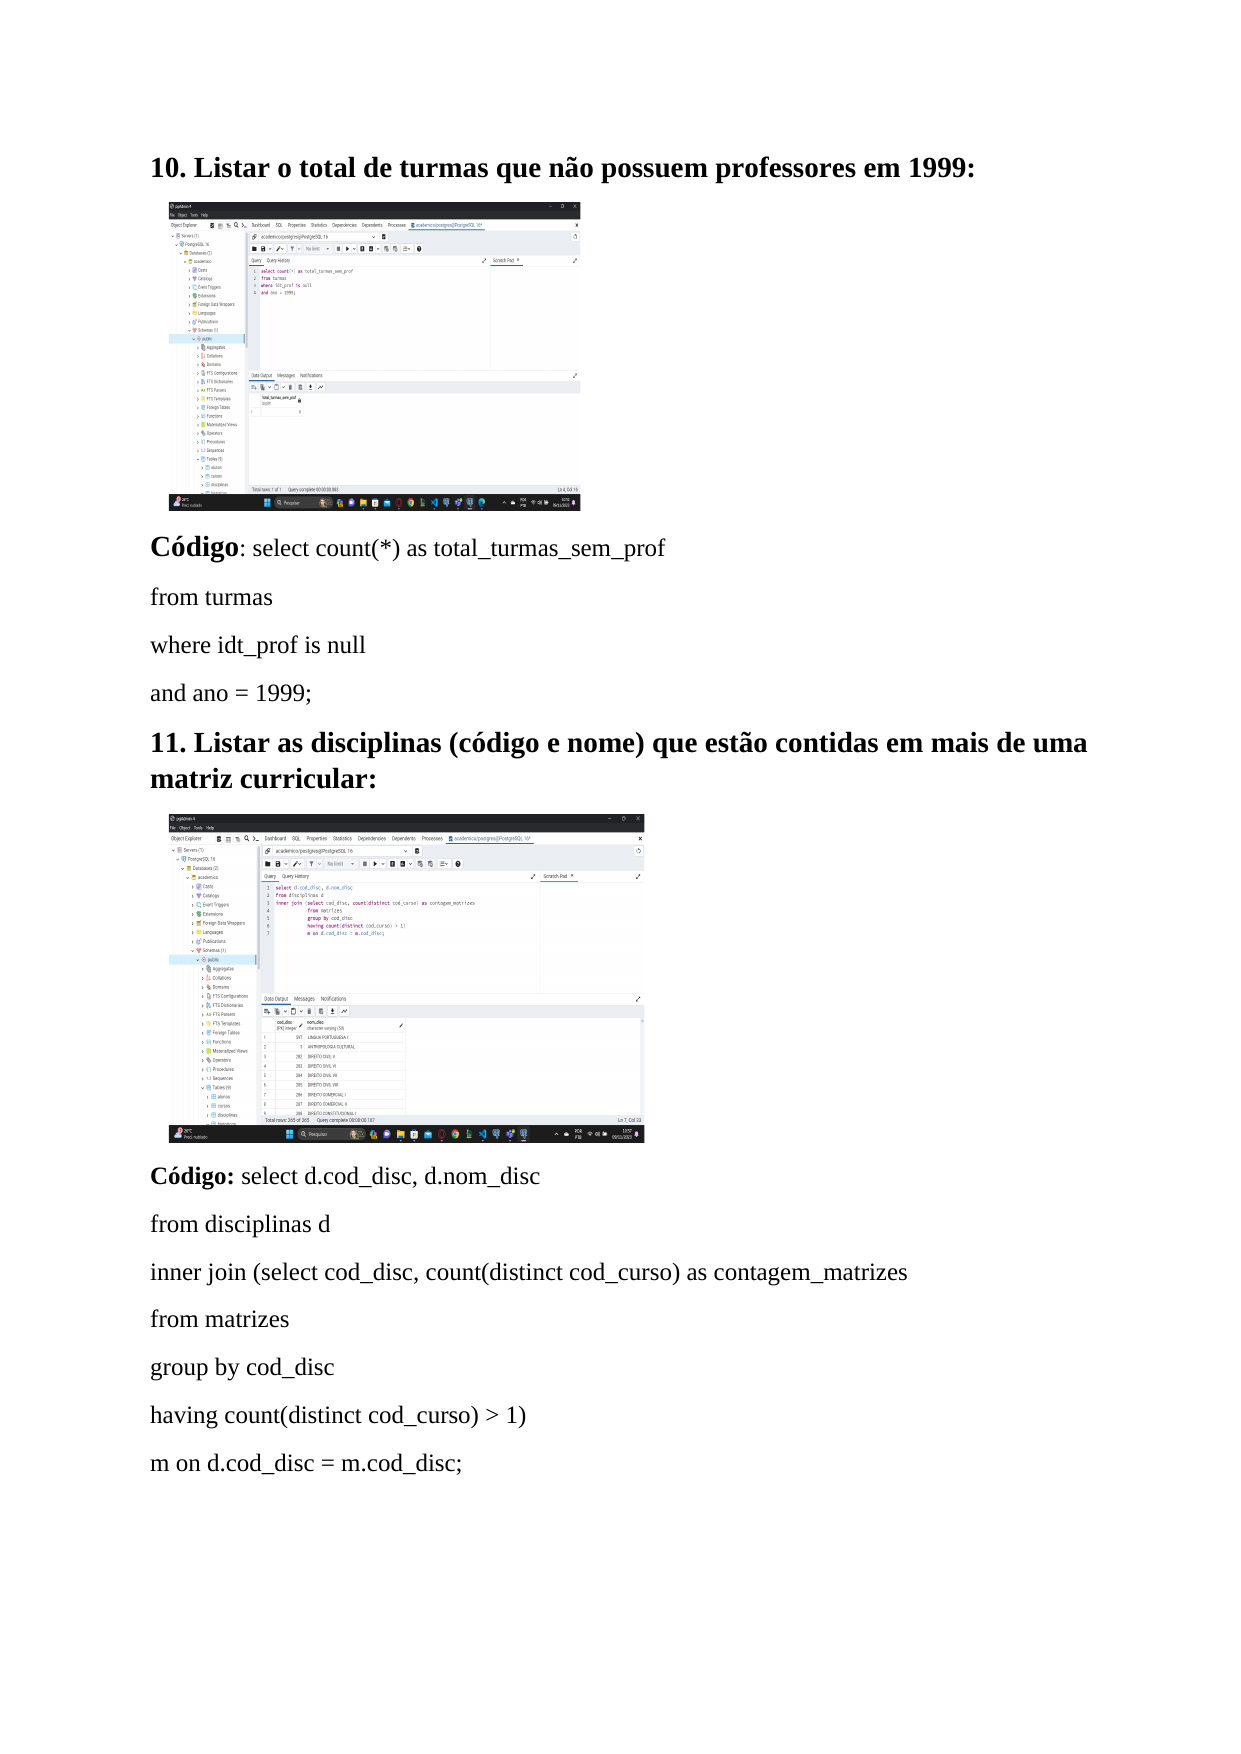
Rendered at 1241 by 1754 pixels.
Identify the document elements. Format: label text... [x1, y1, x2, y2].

text from turmas [150, 582, 1090, 611]
text Código: select d.cod_disc, d.nom_disc [150, 1161, 1090, 1190]
text from matrizes [150, 1304, 1090, 1333]
text and ano = 1999; [150, 678, 1090, 706]
text from disciplinas d [150, 1209, 1090, 1238]
text Código: select count(*) as total_turmas_sem_prof [150, 529, 1090, 563]
text group by cod_disc [150, 1352, 1090, 1381]
text 11. Listar as disciplinas (código e nome) que estão contidas em mais de uma matriz curricular: [150, 725, 1090, 795]
text having count(distinct cod_curso) > 1) [150, 1400, 1090, 1429]
text m on d.cod_disc = m.cod_disc; [150, 1448, 1090, 1476]
text where idt_prof is null [150, 630, 1090, 659]
text inner join (select cod_disc, count(distinct cod_curso) as contagem_matrizes [150, 1257, 1090, 1286]
text 10. Listar o total de turmas que não possuem professores em 1999: [150, 150, 1090, 183]
